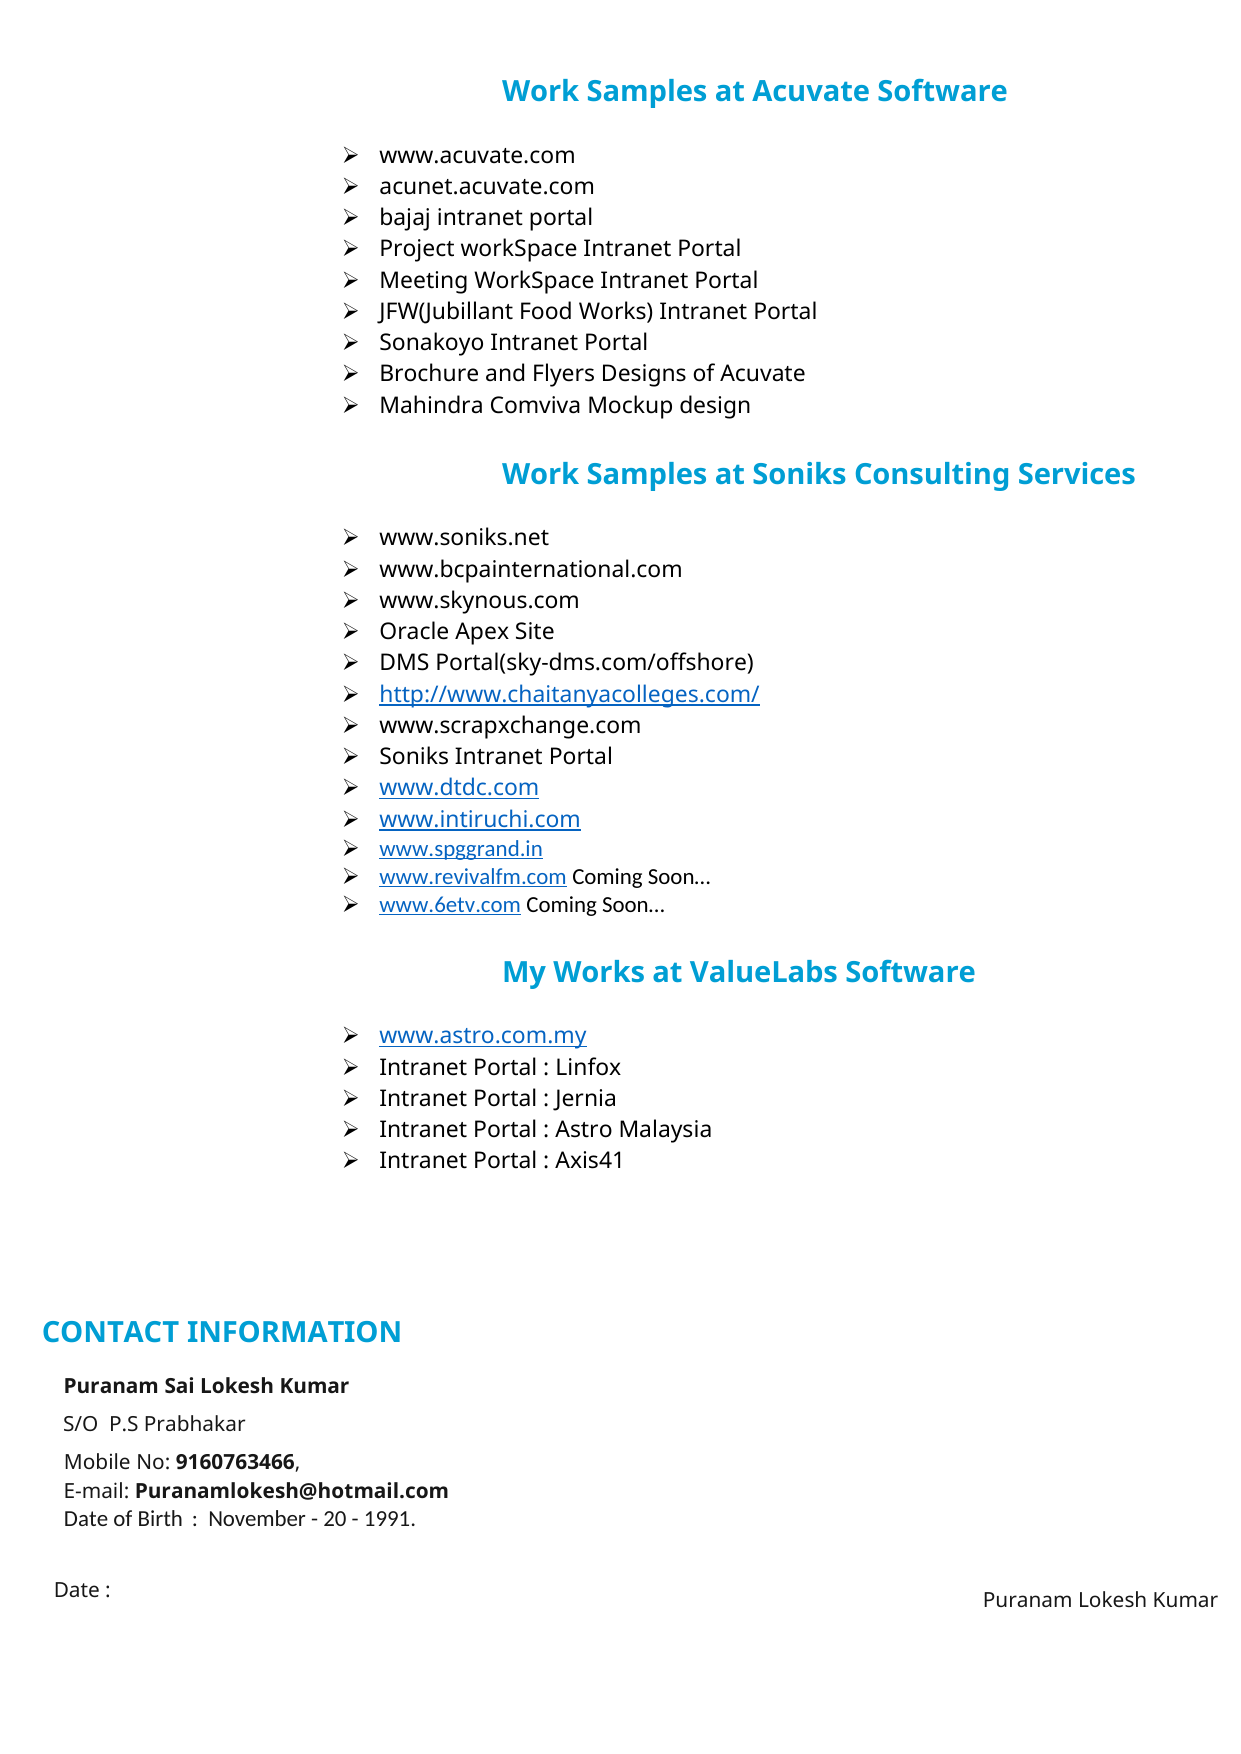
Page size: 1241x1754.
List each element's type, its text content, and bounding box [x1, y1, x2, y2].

list www.astro.com.my [342, 1019, 1240, 1050]
list Brochure and Flyers Designs of Acuvate [342, 357, 1240, 389]
subtitle Work Samples at Soniks Consulting Services [502, 453, 1240, 493]
list www.bcpainternational.com [342, 552, 1240, 584]
list Mahindra Comviva Mockup design [342, 389, 1240, 420]
list www.skynous.com [342, 584, 1240, 615]
list Intranet Portal : Axis41 [342, 1144, 1240, 1175]
text Mobile No: 9160763466, [42, 1447, 1240, 1476]
list www.acuvate.com [342, 139, 1240, 170]
text Date of Birth : November - 20 - 1991. [42, 1504, 1240, 1532]
list Intranet Portal : Astro Malaysia [342, 1113, 1240, 1144]
list DMS Portal(sky-dms.com/offshore) [342, 646, 1240, 677]
list www.revivalfm.com Coming Soon… [342, 862, 1240, 890]
list Oracle Apex Site [342, 615, 1240, 646]
list Project workSpace Intranet Portal [342, 232, 1240, 264]
list Soniks Intranet Portal [342, 740, 1240, 771]
text Date : Puranam Lokesh Kumar [53, 1575, 1240, 1614]
list www.dtdc.com [342, 771, 1240, 802]
list www.intiruchi.com [342, 802, 1240, 834]
list www.scrapxchange.com [342, 709, 1240, 740]
list Meeting WorkSpace Intranet Portal [342, 264, 1240, 295]
list acunet.acuvate.com [342, 170, 1240, 201]
text E-mail: Puranamlokesh@hotmail.com [42, 1476, 1240, 1504]
list http://www.chaitanyacolleges.com/ [342, 677, 1240, 709]
subtitle CONTACT INFORMATION [42, 1311, 1240, 1351]
list www.soniks.net [342, 521, 1240, 552]
list www.6etv.com Coming Soon… [342, 890, 1240, 918]
list bajaj intranet portal [342, 201, 1240, 232]
subtitle My Works at ValueLabs Software [502, 951, 1240, 991]
list www.spggrand.in [342, 834, 1240, 862]
list Sonakoyo Intranet Portal [342, 326, 1240, 357]
list Intranet Portal : Linfox [342, 1050, 1240, 1082]
list JFW(Jubillant Food Works) Intranet Portal [342, 295, 1240, 326]
text Puranam Sai Lokesh Kumar [42, 1371, 1206, 1399]
text S/O P.S Prabhakar [42, 1409, 928, 1437]
list Intranet Portal : Jernia [342, 1082, 1240, 1113]
subtitle Work Samples at Acuvate Software [502, 70, 1240, 110]
